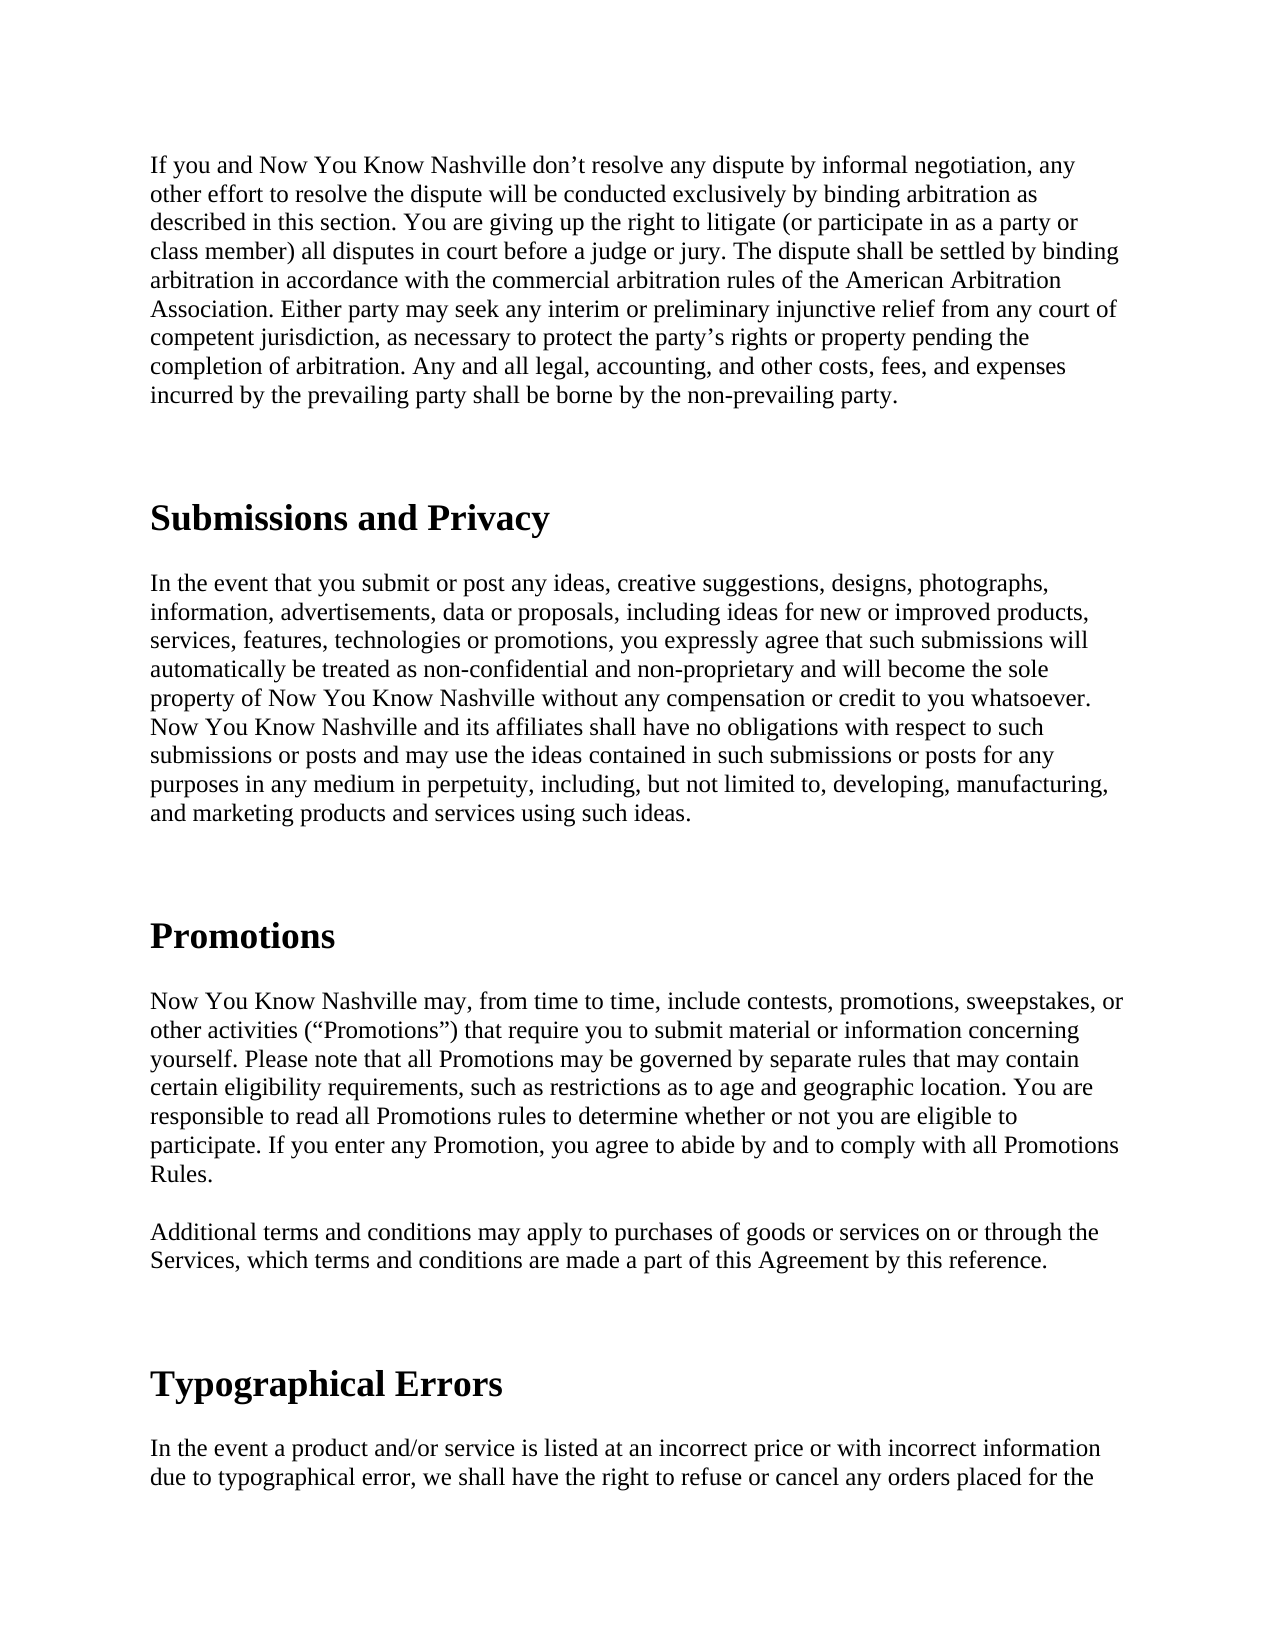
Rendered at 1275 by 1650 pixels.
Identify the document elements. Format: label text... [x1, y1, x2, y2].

text Additional terms and conditions may apply to purchases of goods or services on or through the Services, which terms and conditions are made a part of this Agreement by this reference. [150, 1217, 1125, 1274]
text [150, 1433, 1125, 1491]
text If you and Now You Know Nashville don’t resolve any dispute by informal negotiation, any other effort to resolve the dispute will be conducted exclusively by binding arbitration as described in this section. You are giving up the right to litigate (or participate in as a party or class member) all disputes in court before a judge or jury. The dispute shall be settled by binding arbitration in accordance with the commercial arbitration rules of the American Arbitration Association. Either party may seek any interim or preliminary injunctive relief from any court of competent jurisdiction, as necessary to protect the party’s rights or property pending the completion of arbitration. Any and all legal, accounting, and other costs, fees, and expenses incurred by the prevailing party shall be borne by the non-prevailing party. [150, 150, 1125, 409]
text Now You Know Nashville may, from time to time, include contests, promotions, sweepstakes, or other activities (“Promotions”) that require you to submit material or information concerning yourself. Please note that all Promotions may be governed by separate rules that may contain certain eligibility requirements, such as restrictions as to age and geographic location. You are responsible to read all Promotions rules to determine whether or not you are eligible to participate. If you enter any Promotion, you agree to abide by and to comply with all Promotions Rules. [150, 986, 1125, 1187]
subtitle Submissions and Privacy [150, 496, 1125, 539]
subtitle Promotions [150, 914, 1125, 957]
text In the event that you submit or post any ideas, creative suggestions, designs, photographs, information, advertisements, data or proposals, including ideas for new or improved products, services, features, technologies or promotions, you expressly agree that such submissions will automatically be treated as non-confidential and non-proprietary and will become the sole property of Now You Know Nashville without any compensation or credit to you whatsoever. Now You Know Nashville and its affiliates shall have no obligations with respect to such submissions or posts and may use the ideas contained in such submissions or posts for any purposes in any medium in perpetuity, including, but not limited to, developing, manufacturing, and marketing products and services using such ideas. [150, 568, 1125, 827]
subtitle Typographical Errors [150, 1361, 1125, 1404]
